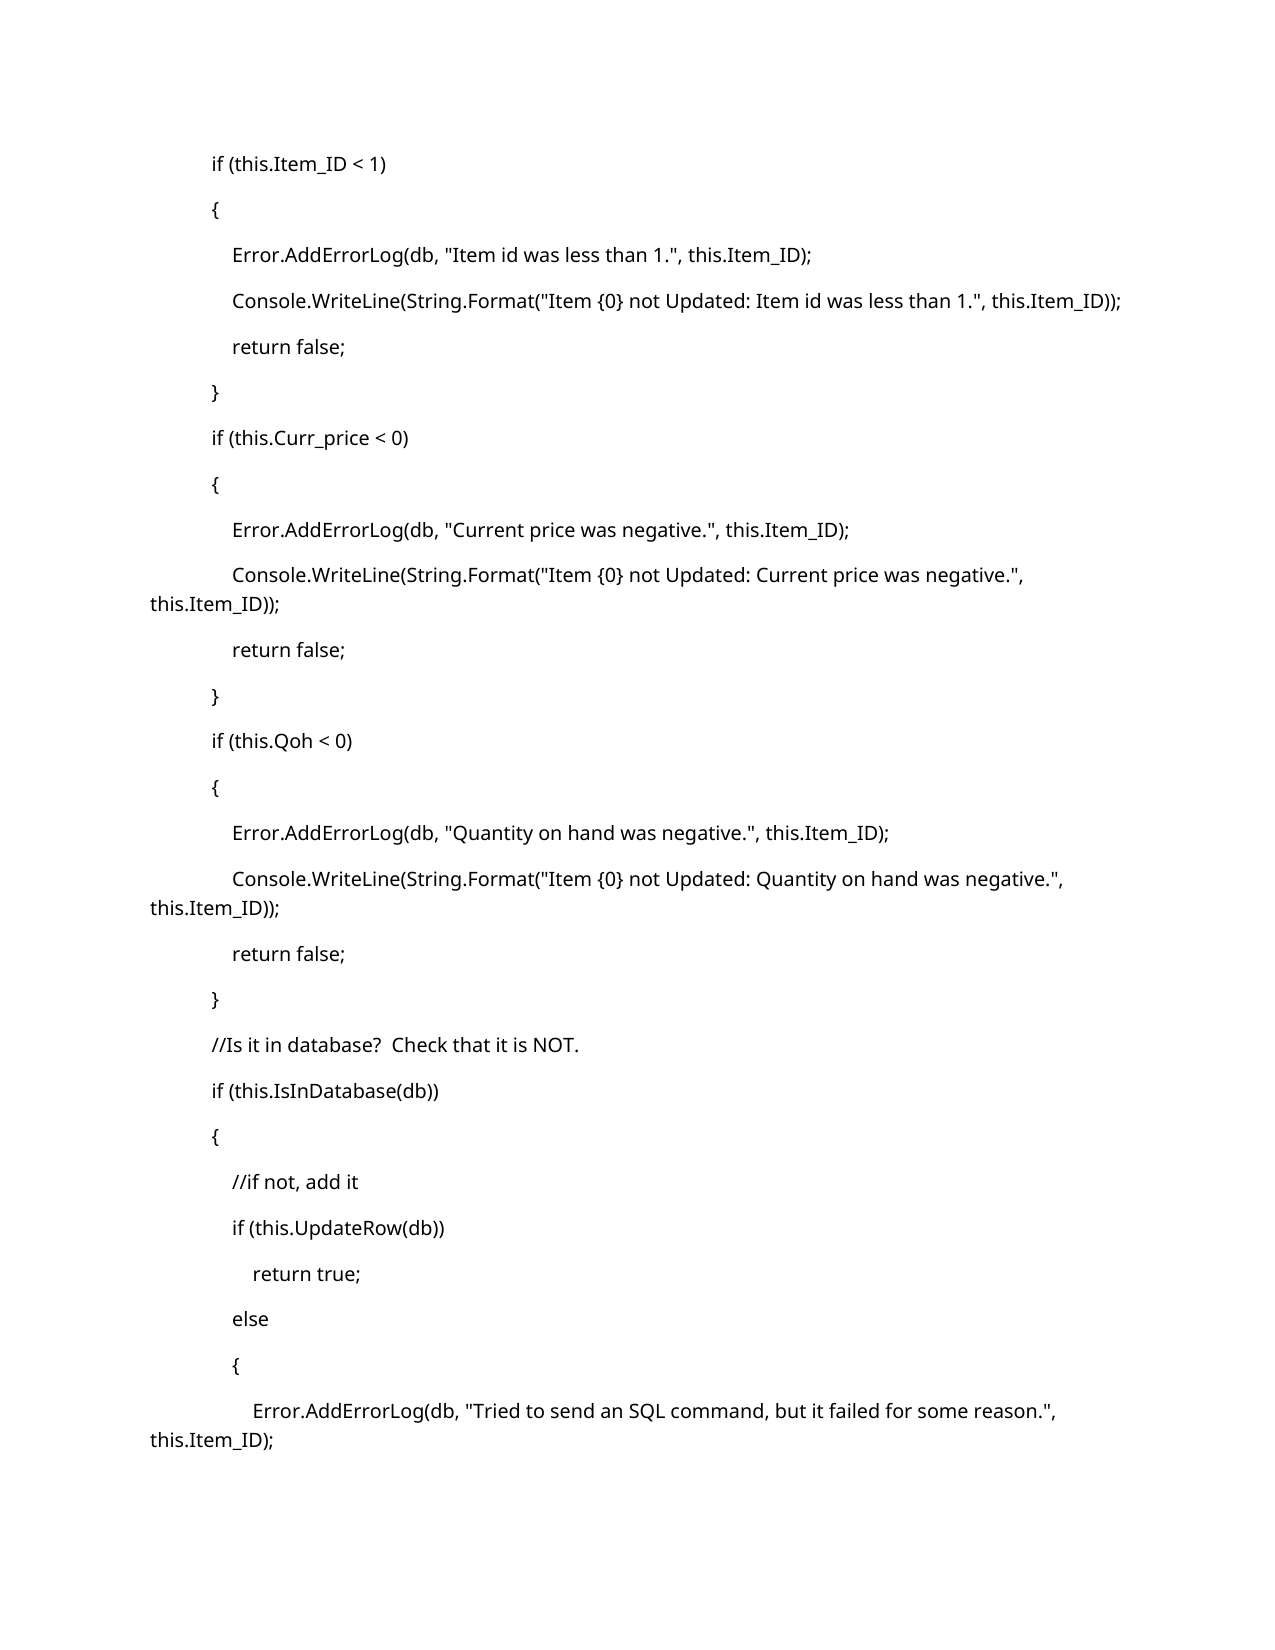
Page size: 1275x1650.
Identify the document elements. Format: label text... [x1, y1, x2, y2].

text return false; [150, 940, 1125, 967]
text Error.AddErrorLog(db, "Item id was less than 1.", this.Item_ID); [150, 241, 1125, 268]
text } [150, 986, 1125, 1012]
text { [150, 1351, 1125, 1378]
text //Is it in database? Check that it is NOT. [150, 1031, 1125, 1058]
text { [150, 196, 1125, 223]
text Console.WriteLine(String.Format("Item {0} not Updated: Quantity on hand was negative.", this.Item_ID)); [150, 865, 1125, 921]
text Error.AddErrorLog(db, "Current price was negative.", this.Item_ID); [150, 516, 1125, 543]
text if (this.IsInDatabase(db)) [150, 1077, 1125, 1104]
text Console.WriteLine(String.Format("Item {0} not Updated: Current price was negative.", this.Item_ID)); [150, 562, 1125, 618]
text if (this.Qoh < 0) [150, 728, 1125, 755]
text Error.AddErrorLog(db, "Tried to send an SQL command, but it failed for some reason.", this.Item_ID); [150, 1397, 1125, 1453]
text return false; [150, 333, 1125, 360]
text if (this.UpdateRow(db)) [150, 1214, 1125, 1241]
text //if not, add it [150, 1168, 1125, 1195]
text if (this.Item_ID < 1) [150, 150, 1125, 177]
text } [150, 379, 1125, 406]
text Console.WriteLine(String.Format("Item {0} not Updated: Item id was less than 1.", this.Item_ID)); [150, 287, 1125, 314]
text return true; [150, 1260, 1125, 1287]
text Error.AddErrorLog(db, "Quantity on hand was negative.", this.Item_ID); [150, 819, 1125, 846]
text { [150, 1123, 1125, 1150]
text return false; [150, 636, 1125, 663]
text else [150, 1306, 1125, 1333]
text } [150, 682, 1125, 709]
text if (this.Curr_price < 0) [150, 424, 1125, 451]
text { [150, 773, 1125, 801]
text { [150, 470, 1125, 497]
